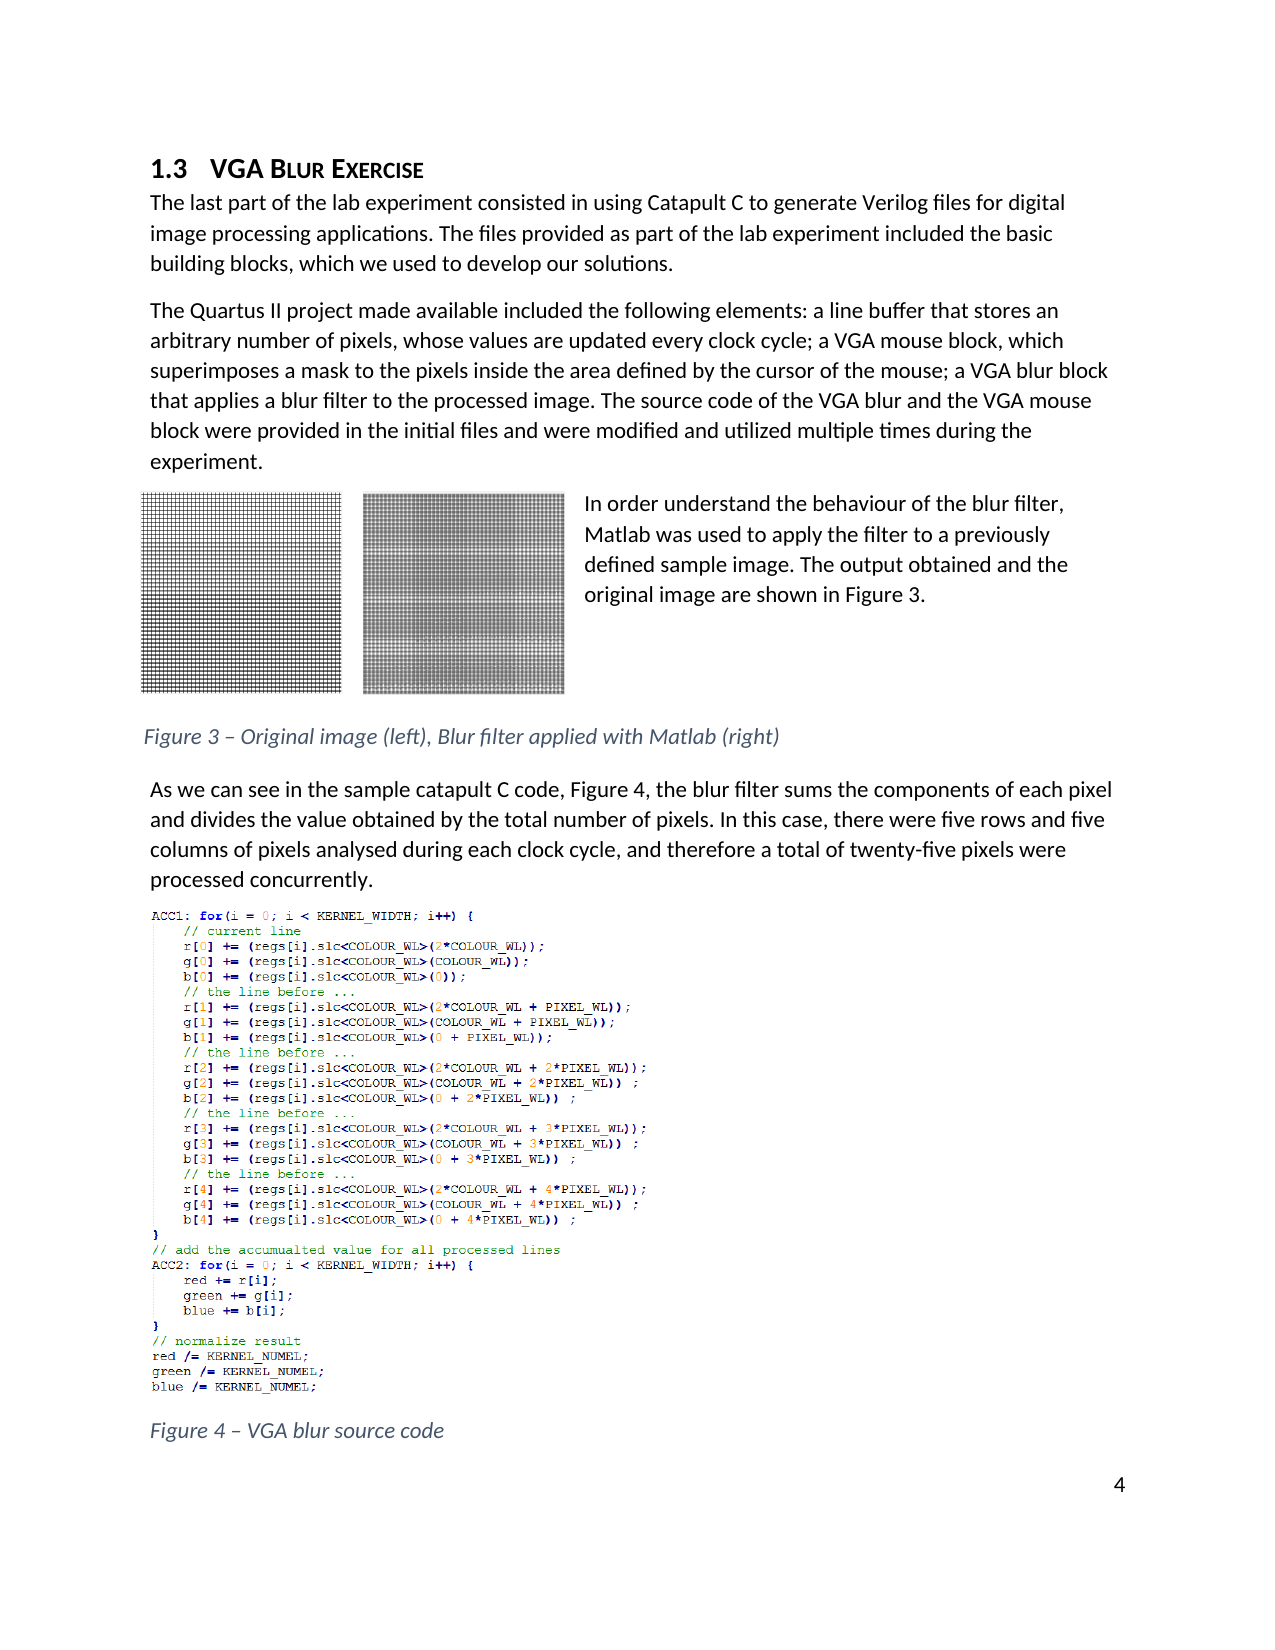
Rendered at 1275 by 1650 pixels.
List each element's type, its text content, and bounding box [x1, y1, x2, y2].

picture [140, 491, 343, 694]
text In order understand the behaviour of the blur filter, Matlab was used to apply the filter to a previously defined sample image. The output obtained and the original image are shown in Figure 3. [150, 489, 1125, 608]
subtitle VGA Blur Exercise [150, 150, 1125, 186]
picture [362, 491, 566, 695]
text The Quartus II project made available included the following elements: a line buffer that stores an arbitrary number of pixels, whose values are updated every clock cycle; a VGA mouse block, which superimposes a mask to the pixels inside the area defined by the cursor of the mouse; a VGA blur block that applies a blur filter to the processed image. The source code of the VGA blur and the VGA mouse block were provided in the initial files and were modified and utilized multiple times during the experiment. [150, 296, 1125, 475]
picture [150, 908, 668, 1397]
text The last part of the lab experiment consisted in using Catapult C to generate Verilog files for digital image processing applications. The files provided as part of the lab experiment included the basic building blocks, which we used to develop our solutions. [150, 188, 1125, 277]
text Figure 4 – VGA blur source code [150, 1416, 1125, 1444]
text As we can see in the sample catapult C code, Figure 4, the blur filter sums the components of each pixel and divides the value obtained by the total number of pixels. In this case, there were five rows and five columns of pixels analysed during each clock cycle, and therefore a total of twenty-five pixels were processed concurrently. [150, 775, 1125, 894]
